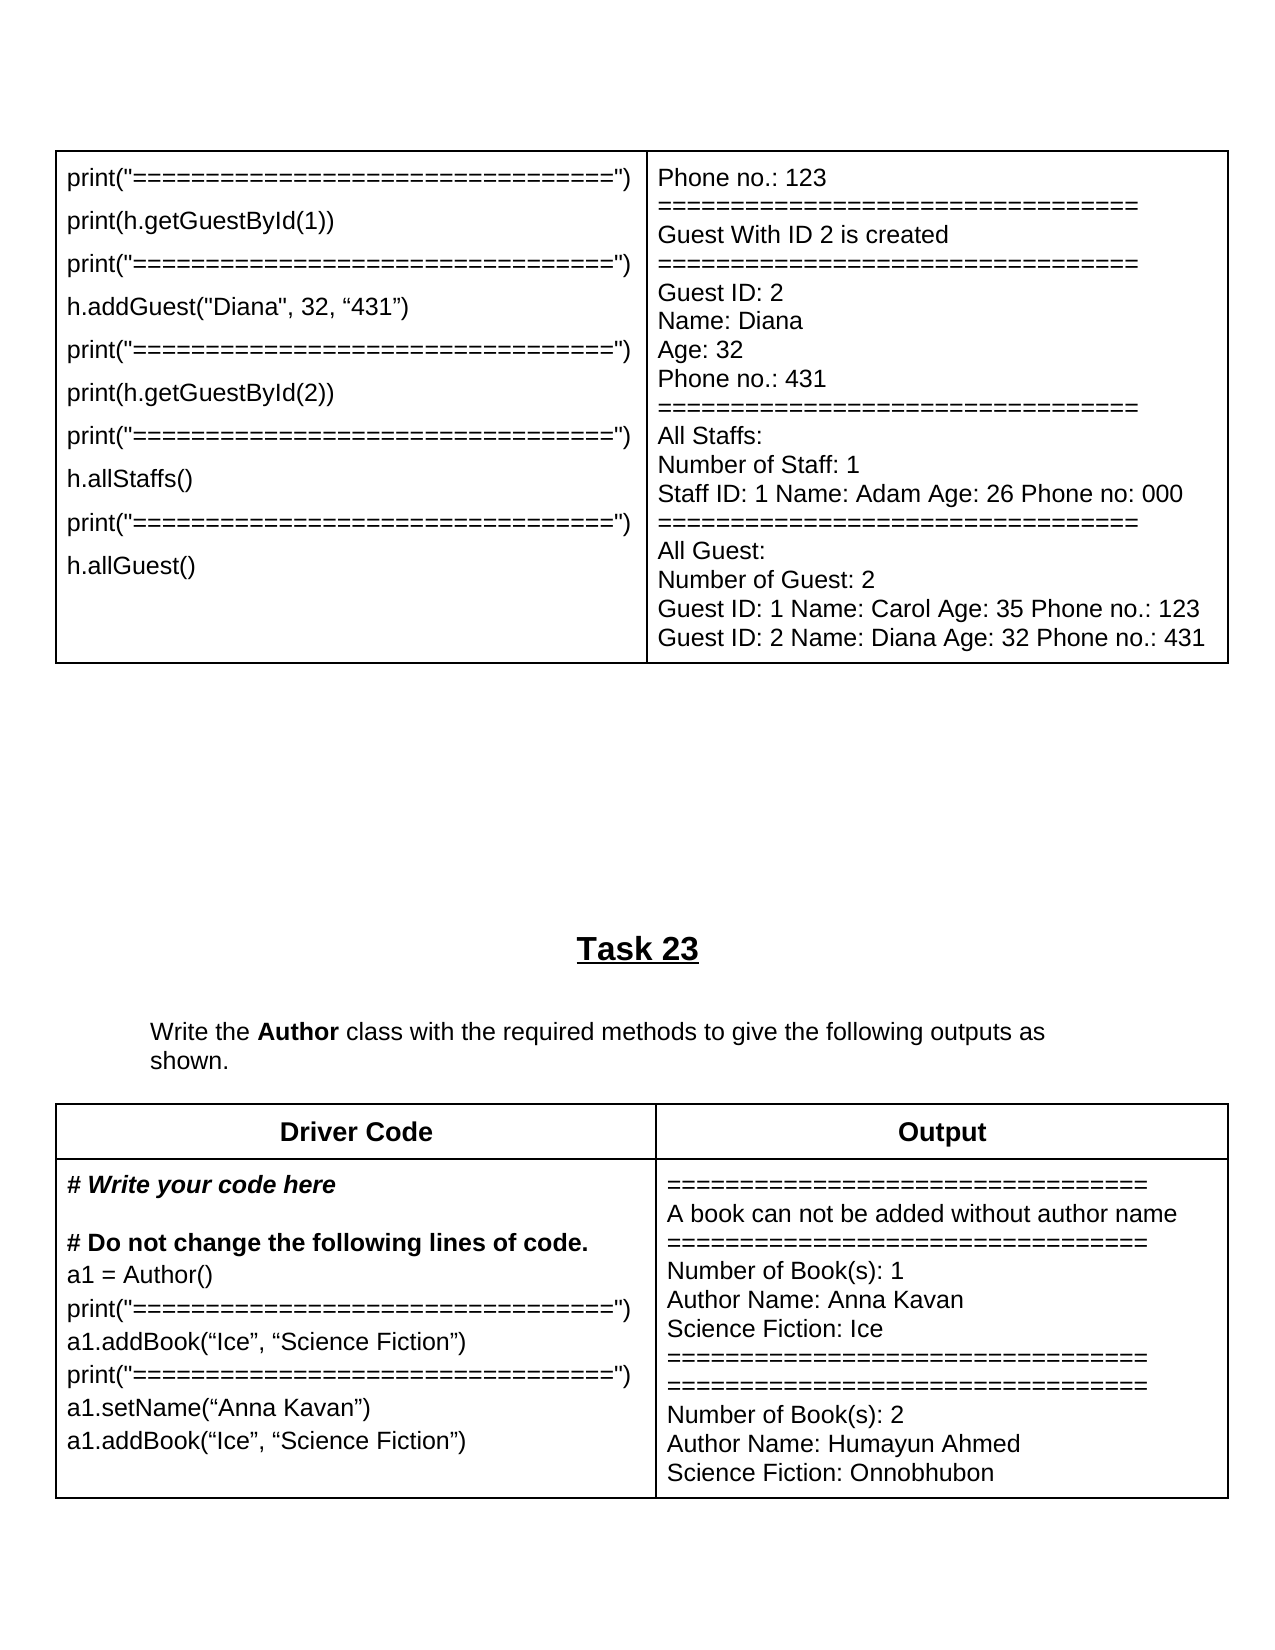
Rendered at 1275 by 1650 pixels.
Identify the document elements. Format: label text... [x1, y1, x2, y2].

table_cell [657, 1160, 1227, 1497]
text Task 23 [150, 929, 1125, 967]
text Write the Author class with the required methods to give the following outputs as shown. [150, 1017, 1125, 1074]
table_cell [57, 152, 646, 662]
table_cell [57, 1160, 655, 1497]
table_header Driver Code [57, 1105, 655, 1157]
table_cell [648, 152, 1227, 662]
table_header Output [657, 1105, 1227, 1157]
